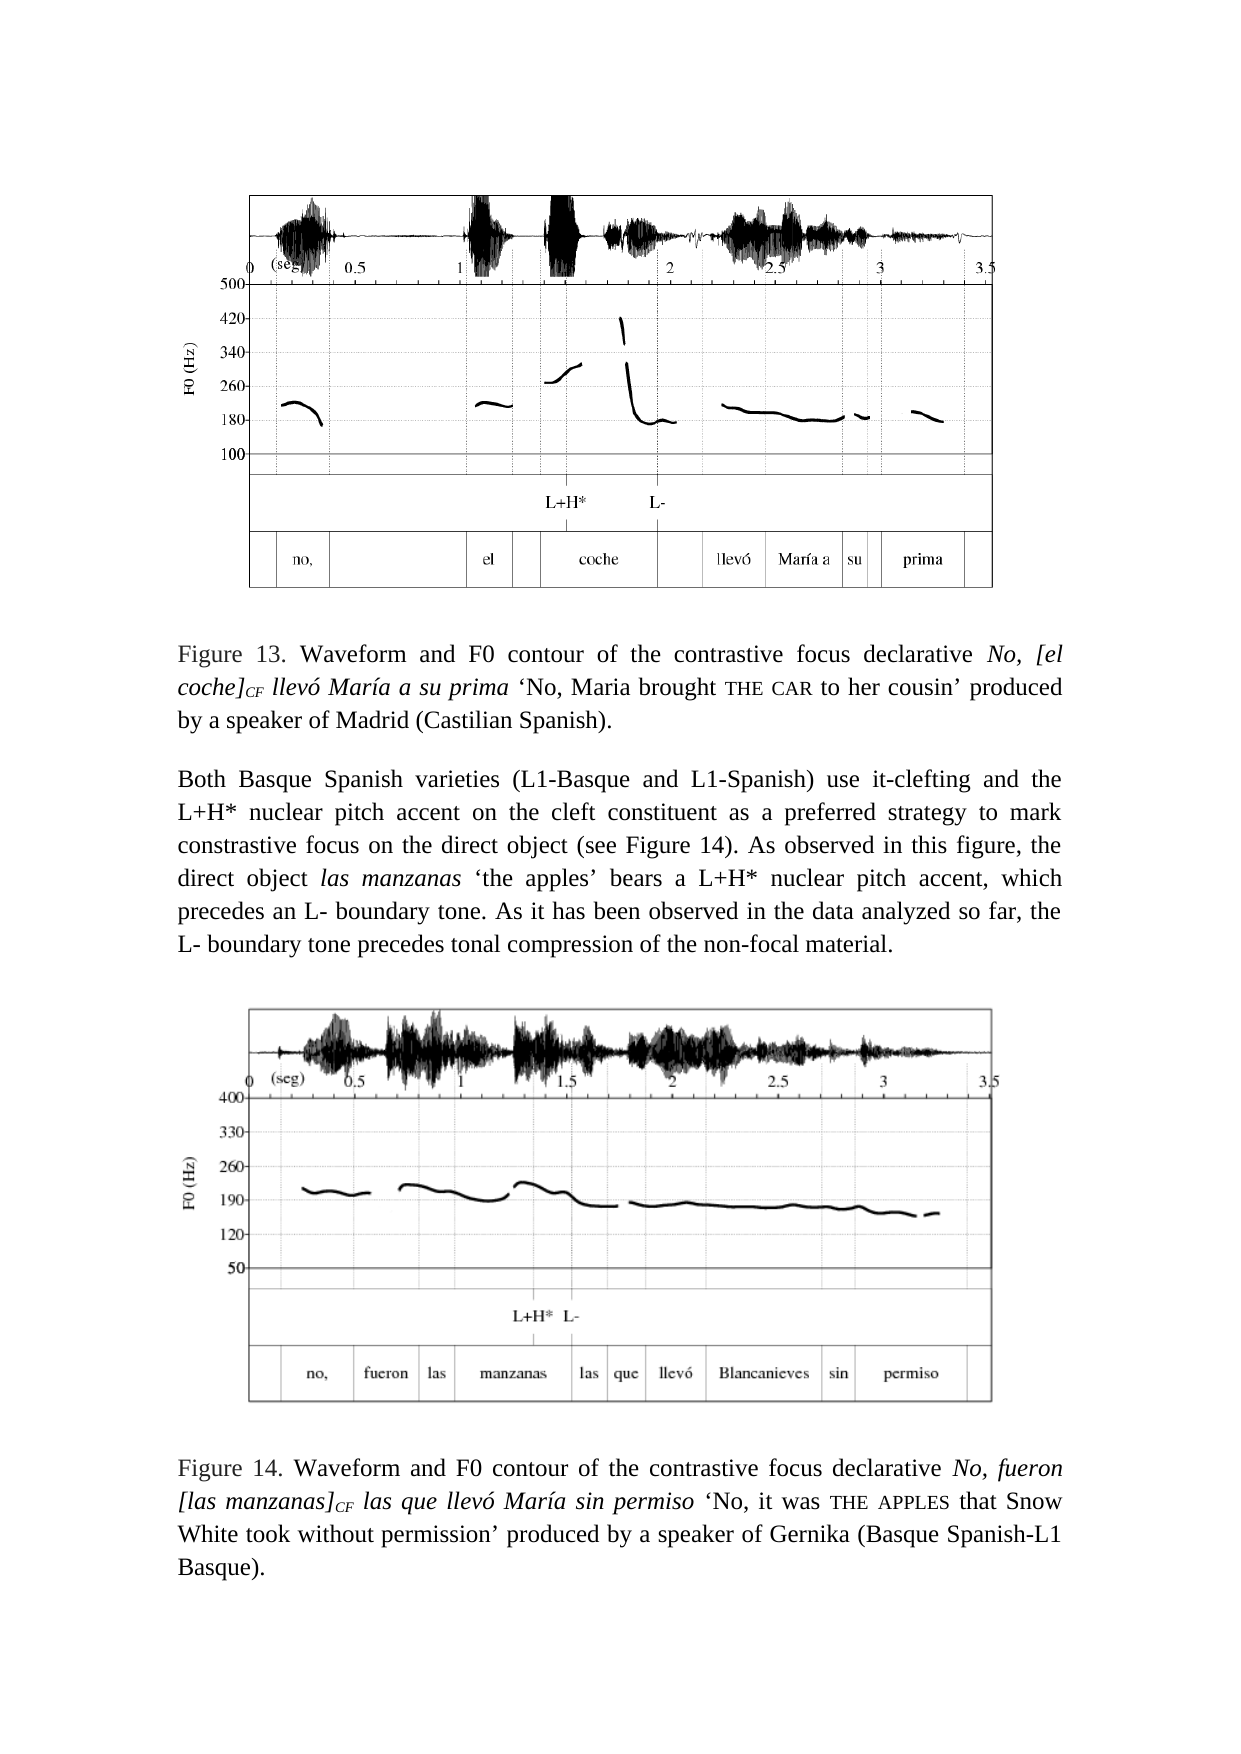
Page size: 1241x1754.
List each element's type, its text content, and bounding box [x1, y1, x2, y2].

text Figure 13. Waveform and F0 contour of the contrastive focus declarative No, [el coche]CF llevó María a su prima ‘No, Maria brought the car to her cousin’ produced by a speaker of Madrid (Castilian Spanish). [177, 639, 1063, 734]
text Both Basque Spanish varieties (L1-Basque and L1-Spanish) use it-clefting and the L+H* nuclear pitch accent on the cleft constituent as a preferred strategy to mark constrastive focus on the direct object (see Figure 14). As observed in this figure, the direct object las manzanas ʻthe applesʼ bears a L+H* nuclear pitch accent, which precedes an L- boundary tone. As it has been observed in the data analyzed so far, the L- boundary tone precedes tonal compression of the non-focal material. [177, 764, 1063, 958]
picture [177, 962, 1063, 1450]
text Figure 14. Waveform and F0 contour of the contrastive focus declarative No, fueron [las manzanas]CF las que llevó María sin permiso ‘No, it was the apples that Snow White took without permission’ produced by a speaker of Gernika (Basque Spanish-L1 Basque). [177, 1453, 1063, 1581]
picture [177, 147, 1063, 635]
